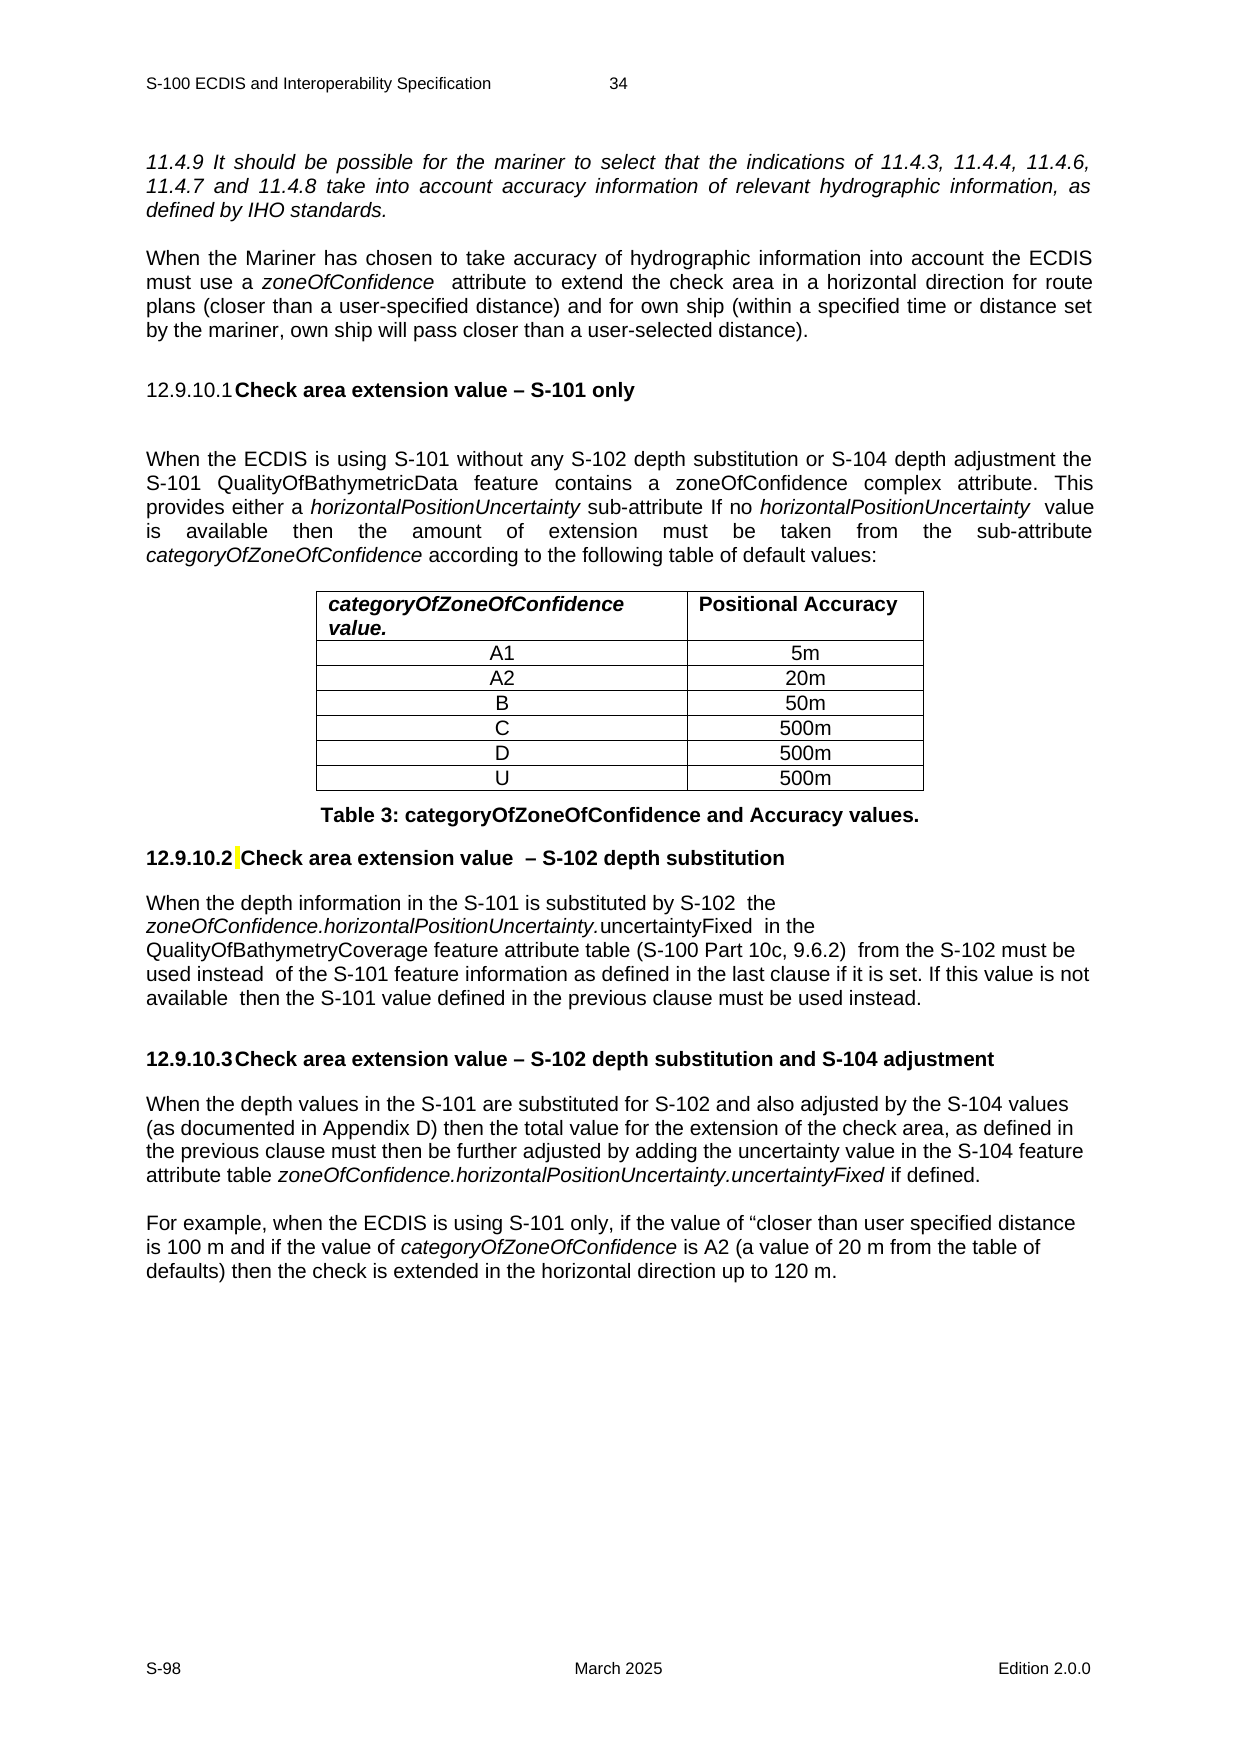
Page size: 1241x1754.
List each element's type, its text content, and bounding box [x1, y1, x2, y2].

text 11.4.9 It should be possible for the mariner to select that the indications of 11.4.3, 11.4.4, 11.4.6, 11.4.7 and 11.4.8 take into account accuracy information of relevant hydrographic information, as defined by IHO standards. [146, 150, 1094, 222]
table_cell A2 [317, 666, 687, 689]
table_cell 20m [688, 666, 923, 689]
table_cell 500m [688, 741, 923, 764]
table_cell 50m [688, 691, 923, 714]
text When the depth information in the S-101 is substituted by S-102 the zoneOfConfidence.horizontalPositionUncertainty.uncertaintyFixed in the QualityOfBathymetryCoverage feature attribute table (S-100 Part 10c, 9.6.2) from the S-102 must be used instead of the S-101 feature information as defined in the last clause if it is set. If this value is not available then the S-101 value defined in the previous clause must be used instead. [146, 890, 1094, 1010]
table_cell 500m [688, 716, 923, 739]
table_header categoryOfZoneOfConfidence value. [317, 592, 687, 639]
text When the ECDIS is using S-101 without any S-102 depth substitution or S-104 depth adjustment the S-101 QualityOfBathymetricData feature contains a zoneOfConfidence complex attribute. This provides either a horizontalPositionUncertainty sub-attribute If no horizontalPositionUncertainty value is available then the amount of extension must be taken from the sub-attribute categoryOfZoneOfConfidence according to the following table of default values: [146, 447, 1094, 567]
table_header Positional Accuracy [688, 592, 923, 639]
text When the Mariner has chosen to take accuracy of hydrographic information into account the ECDIS must use a zoneOfConfidence attribute to extend the check area in a horizontal direction for route plans (closer than a user-specified distance) and for own ship (within a specified time or distance set by the mariner, own ship will pass closer than a user-selected distance). [146, 246, 1094, 342]
table_cell U [317, 766, 687, 789]
text When the depth values in the S-101 are substituted for S-102 and also adjusted by the S-104 values (as documented in Appendix D) then the total value for the extension of the check area, as defined in the previous clause must then be further adjusted by adding the uncertainty value in the S-104 feature attribute table zoneOfConfidence.horizontalPositionUncertainty.uncertaintyFixed if defined. [146, 1091, 1094, 1187]
subtitle Check area extension value – S-101 only [146, 378, 1094, 402]
table_cell 500m [688, 766, 923, 789]
table_cell B [317, 691, 687, 714]
text Table 3: categoryOfZoneOfConfidence and Accuracy values. [146, 803, 1094, 827]
table_cell A1 [317, 641, 687, 664]
subtitle Check area extension value – S-102 depth substitution [240, 846, 1094, 869]
text For example, when the ECDIS is using S-101 only, if the value of “closer than user specified distance is 100 m and if the value of categoryOfZoneOfConfidence is A2 (a value of 20 m from the table of defaults) then the check is extended in the horizontal direction up to 120 m. [146, 1211, 1094, 1283]
table_cell D [317, 741, 687, 764]
table_cell C [317, 716, 687, 739]
subtitle Check area extension value – S-102 depth substitution and S-104 adjustment [146, 1047, 1094, 1071]
table_cell 5m [688, 641, 923, 664]
